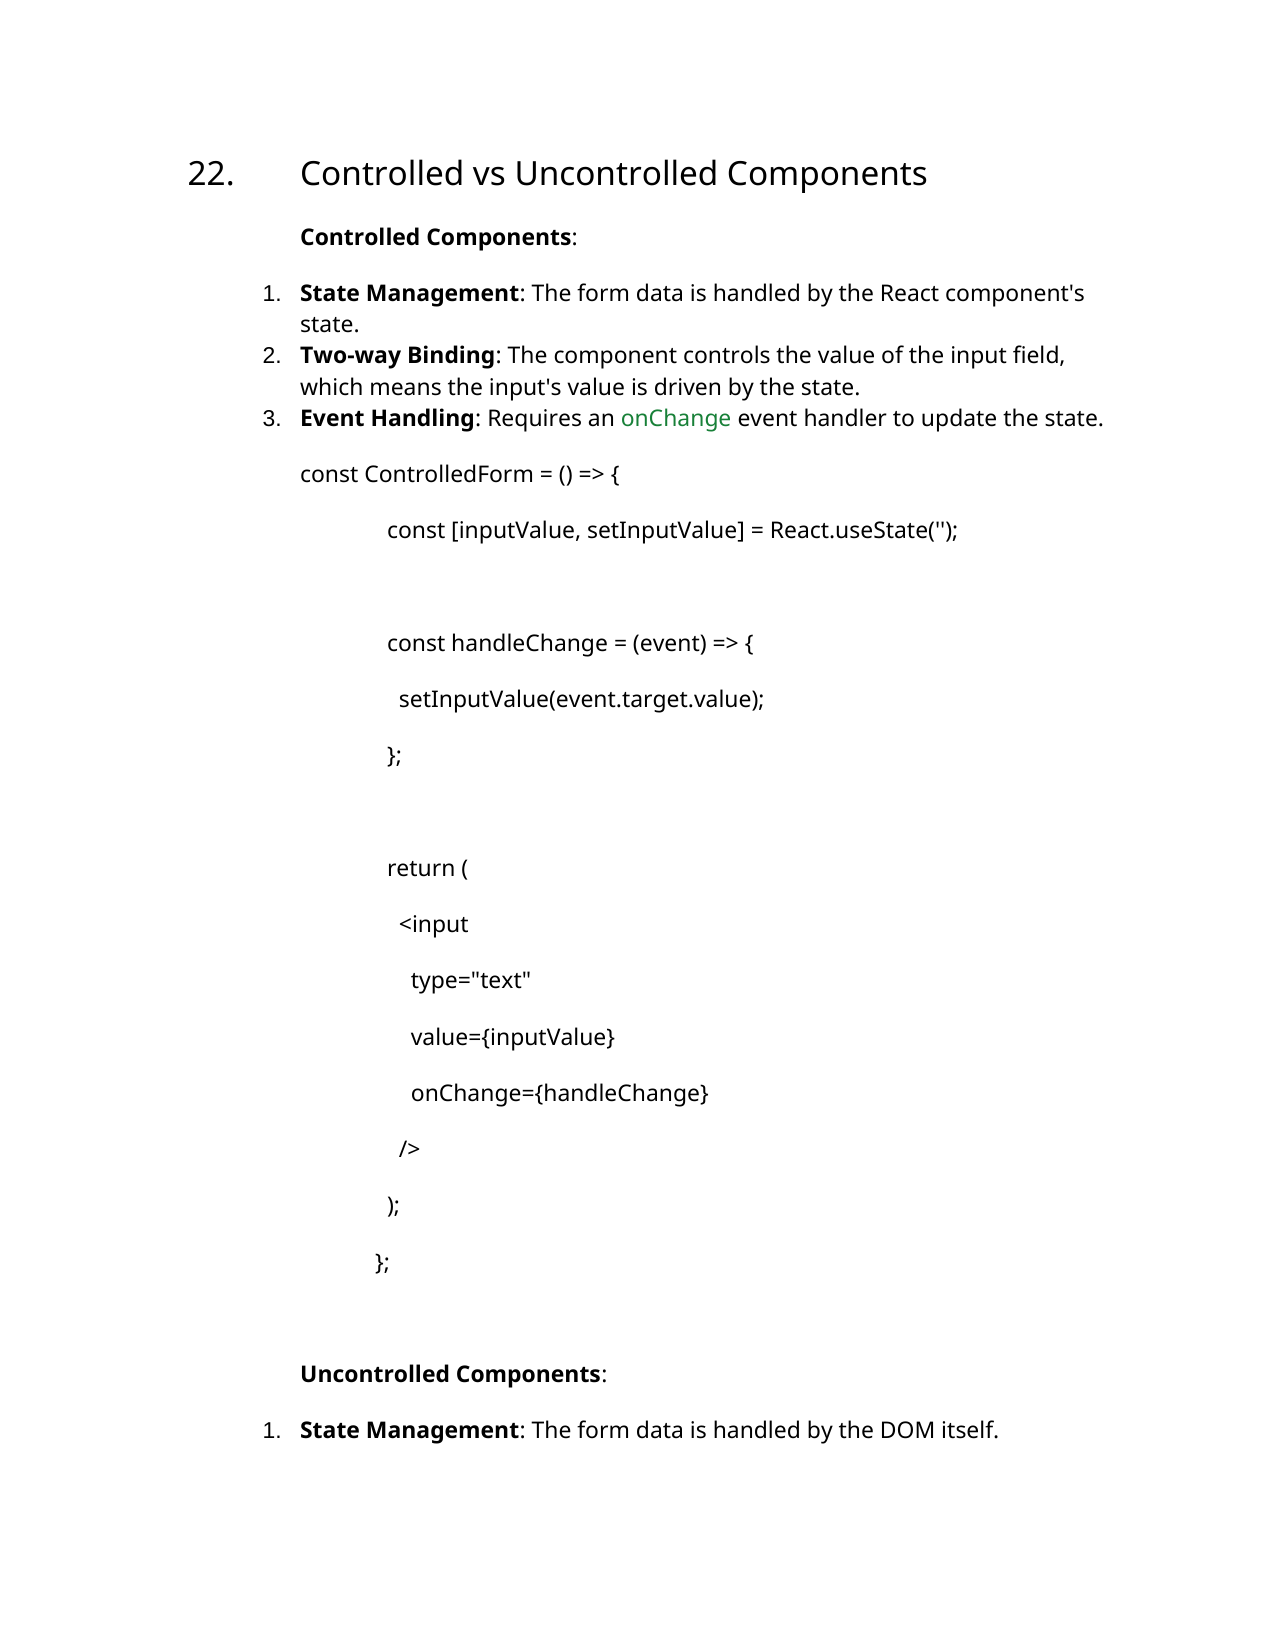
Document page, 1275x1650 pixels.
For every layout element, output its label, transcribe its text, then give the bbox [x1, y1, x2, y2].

text onChange={handleChange} [375, 1077, 1125, 1108]
text return ( [375, 852, 1125, 883]
text setInputValue(event.target.value); [375, 683, 1125, 714]
text const ControlledForm = () => { [150, 458, 1125, 489]
subtitle Controlled vs Uncontrolled Components [187, 150, 1125, 195]
text }; [375, 739, 1125, 770]
text Controlled Components: [225, 220, 1125, 252]
text <input [375, 908, 1125, 939]
text Uncontrolled Components: [300, 1358, 1125, 1389]
list Two-way Binding: The component controls the value of the input field, which means the input's value is driven by the state. [262, 339, 1125, 402]
text const [inputValue, setInputValue] = React.useState(''); [375, 514, 1125, 545]
text value={inputValue} [375, 1020, 1125, 1052]
list State Management: The form data is handled by the React component's state. [262, 277, 1125, 339]
list Event Handling: Requires an onChange event handler to update the state. [262, 402, 1125, 433]
text /> [375, 1133, 1125, 1164]
text type="text" [375, 964, 1125, 995]
text const handleChange = (event) => { [375, 627, 1125, 658]
list State Management: The form data is handled by the DOM itself. [262, 1414, 1125, 1445]
text ); [375, 1189, 1125, 1220]
text }; [375, 1245, 1125, 1277]
